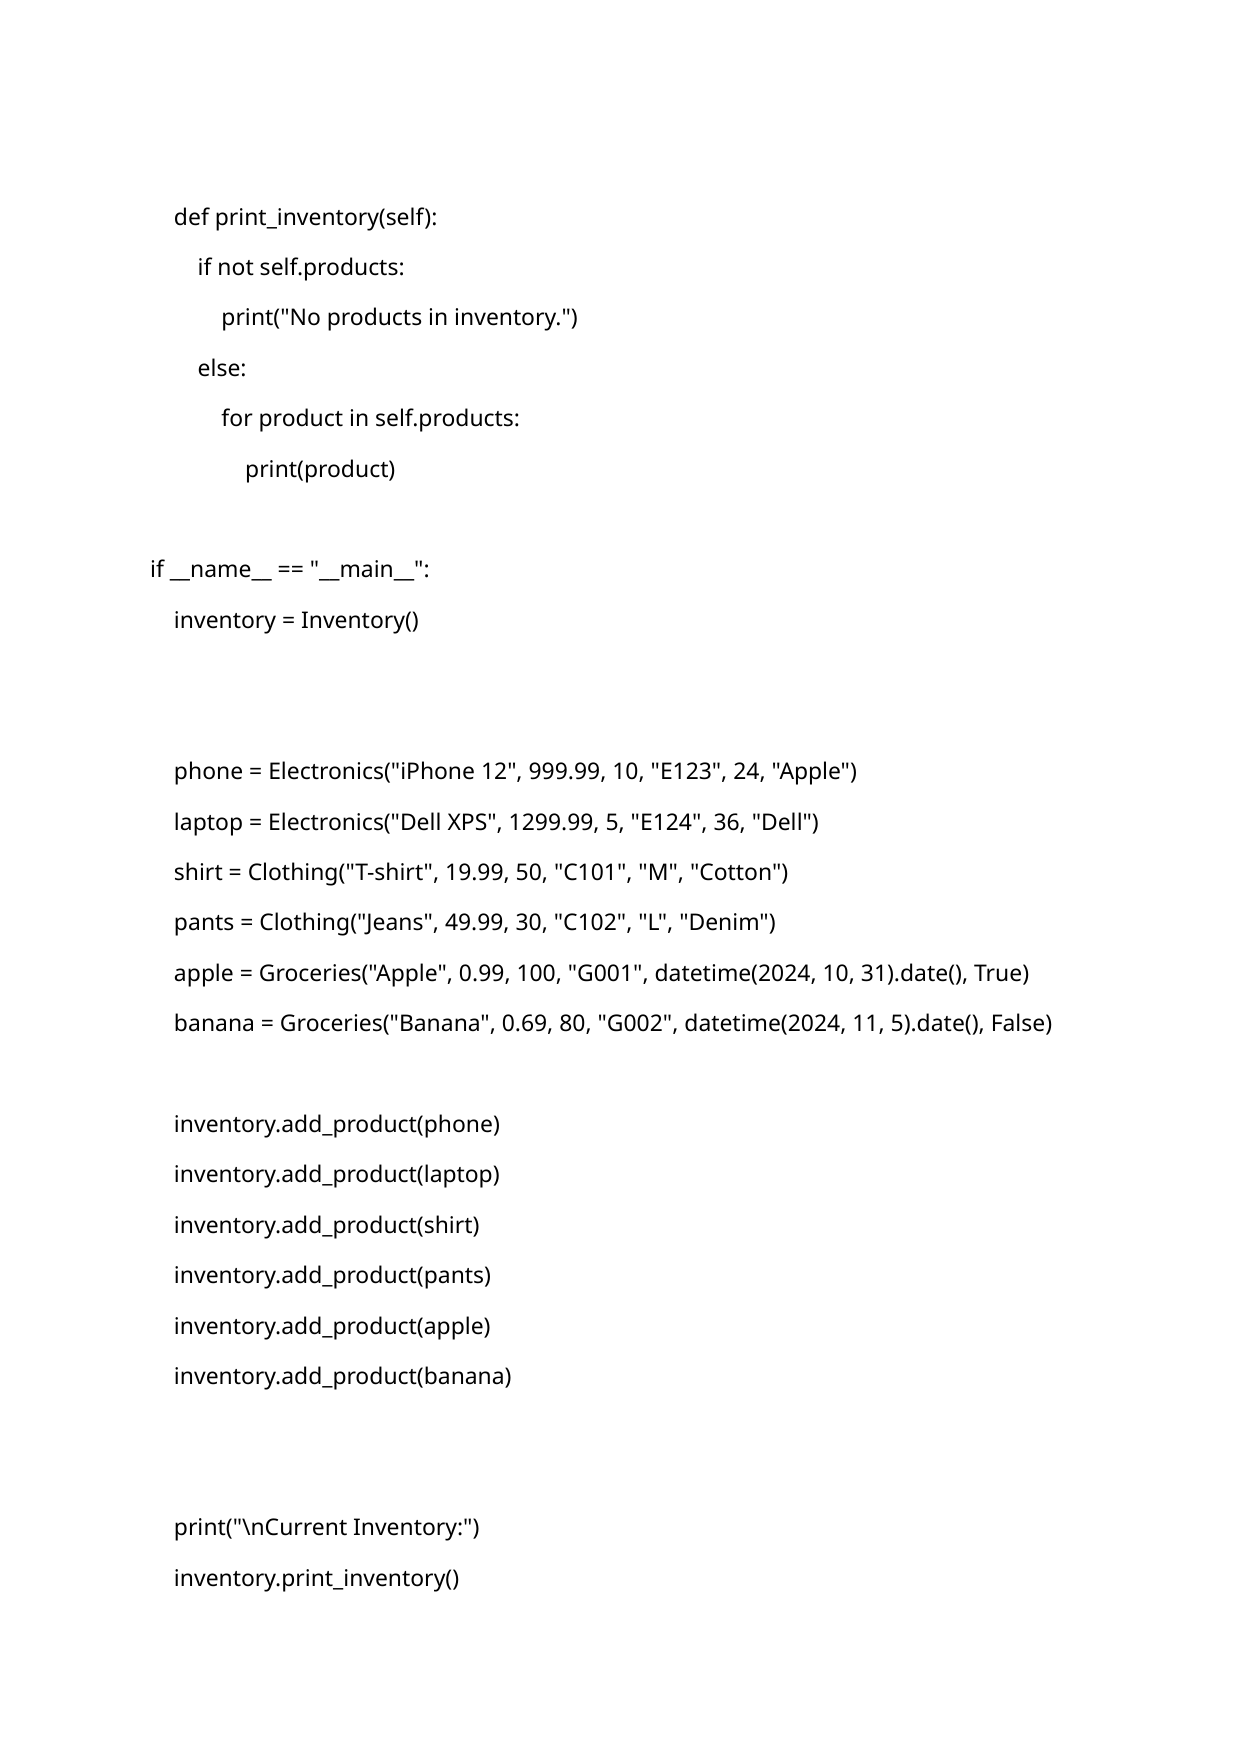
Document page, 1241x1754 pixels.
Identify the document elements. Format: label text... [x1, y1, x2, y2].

text inventory.add_product(banana) [150, 1360, 1090, 1391]
text def print_inventory(self): [150, 200, 1090, 232]
text apple = Groceries("Apple", 0.99, 100, "G001", datetime(2024, 10, 31).date(), True) [150, 957, 1090, 988]
text inventory.add_product(phone) [150, 1108, 1090, 1139]
text if __name__ == "__main__": [150, 553, 1090, 584]
text pants = Clothing("Jeans", 49.99, 30, "C102", "L", "Denim") [150, 906, 1090, 937]
text inventory.print_inventory() [150, 1562, 1090, 1593]
text inventory.add_product(shirt) [150, 1209, 1090, 1240]
text print(product) [150, 452, 1090, 484]
text shirt = Clothing("T-shirt", 19.99, 50, "C101", "M", "Cotton") [150, 856, 1090, 887]
text else: [150, 352, 1090, 383]
text if not self.products: [150, 251, 1090, 282]
text inventory.add_product(pants) [150, 1259, 1090, 1290]
text for product in self.products: [150, 402, 1090, 433]
text print("\nCurrent Inventory:") [150, 1511, 1090, 1542]
text inventory.add_product(laptop) [150, 1158, 1090, 1189]
text inventory = Inventory() [150, 604, 1090, 635]
text banana = Groceries("Banana", 0.69, 80, "G002", datetime(2024, 11, 5).date(), False) [150, 1007, 1090, 1038]
text inventory.add_product(apple) [150, 1309, 1090, 1341]
text laptop = Electronics("Dell XPS", 1299.99, 5, "E124", 36, "Dell") [150, 805, 1090, 837]
text phone = Electronics("iPhone 12", 999.99, 10, "E123", 24, "Apple") [150, 755, 1090, 786]
text print("No products in inventory.") [150, 301, 1090, 332]
